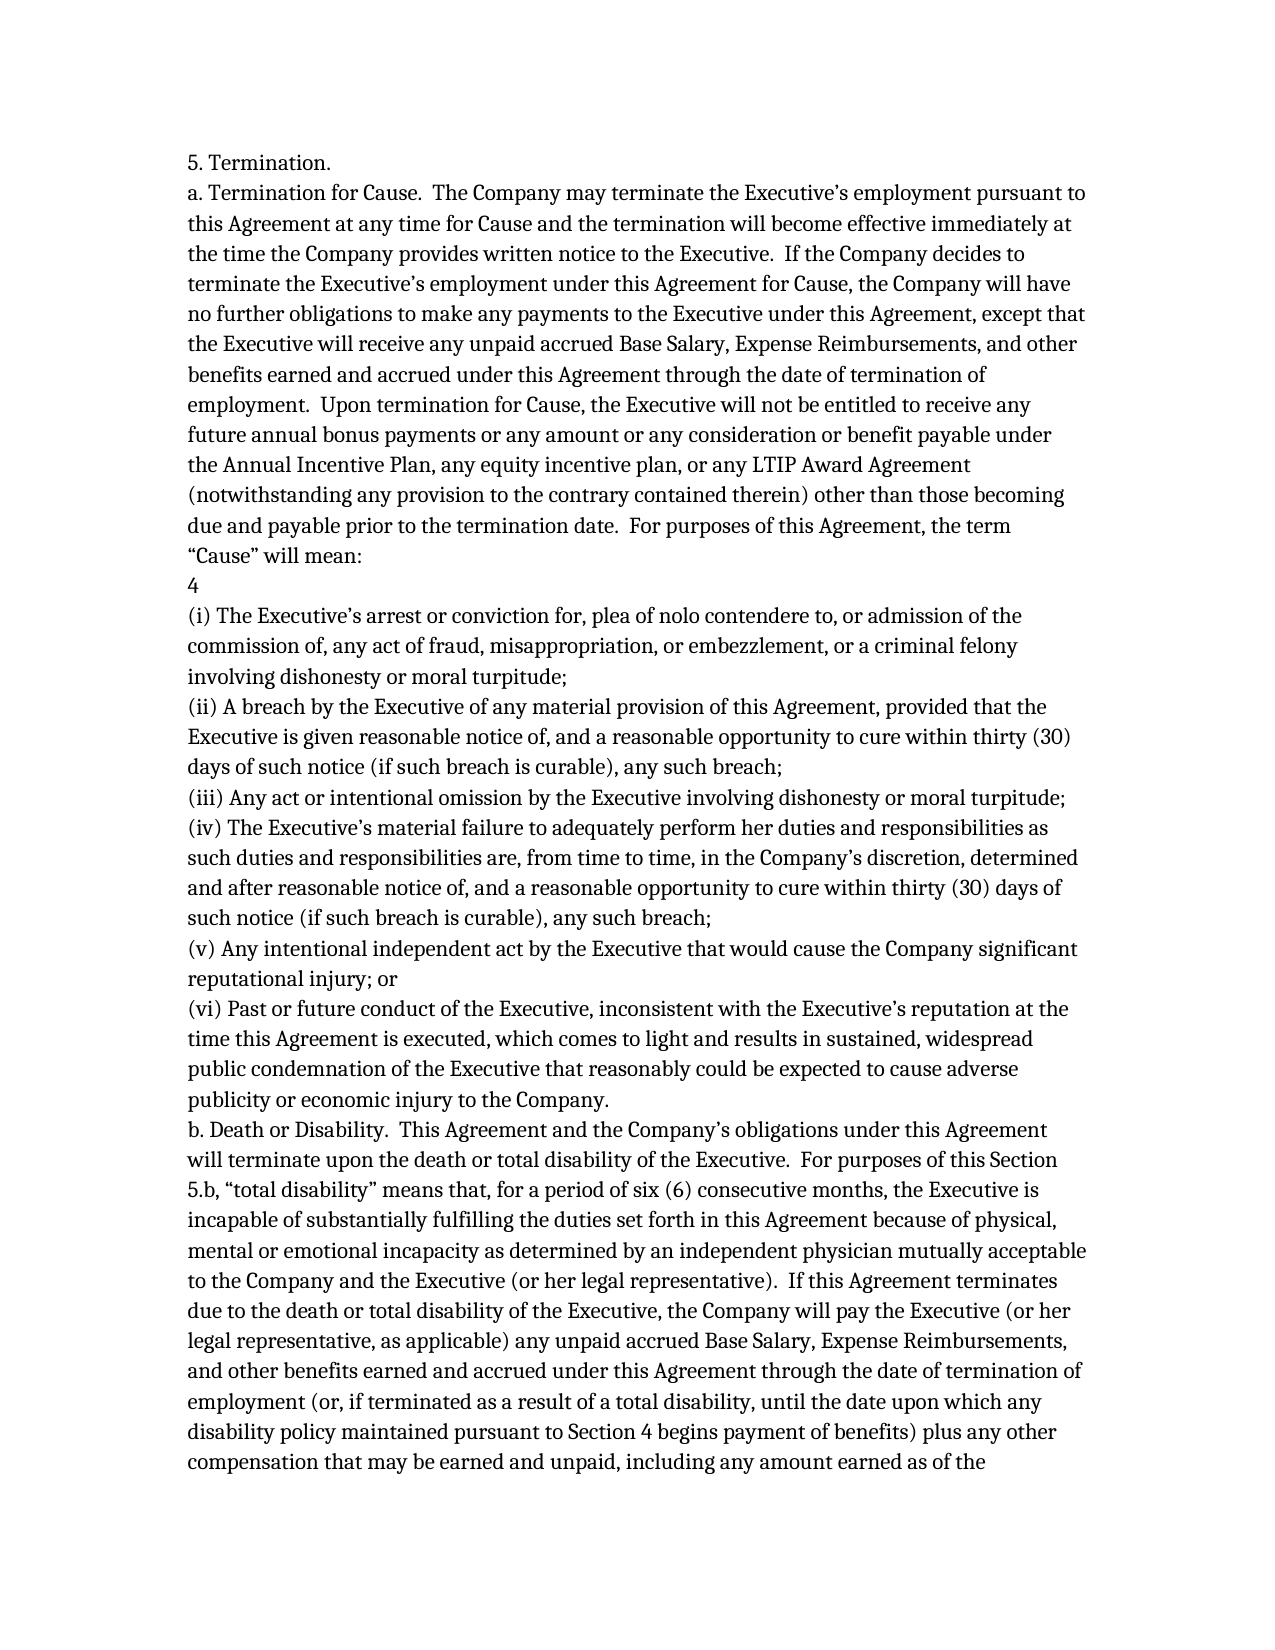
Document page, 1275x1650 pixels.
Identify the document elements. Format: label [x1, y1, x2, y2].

text [187, 150, 1087, 1475]
